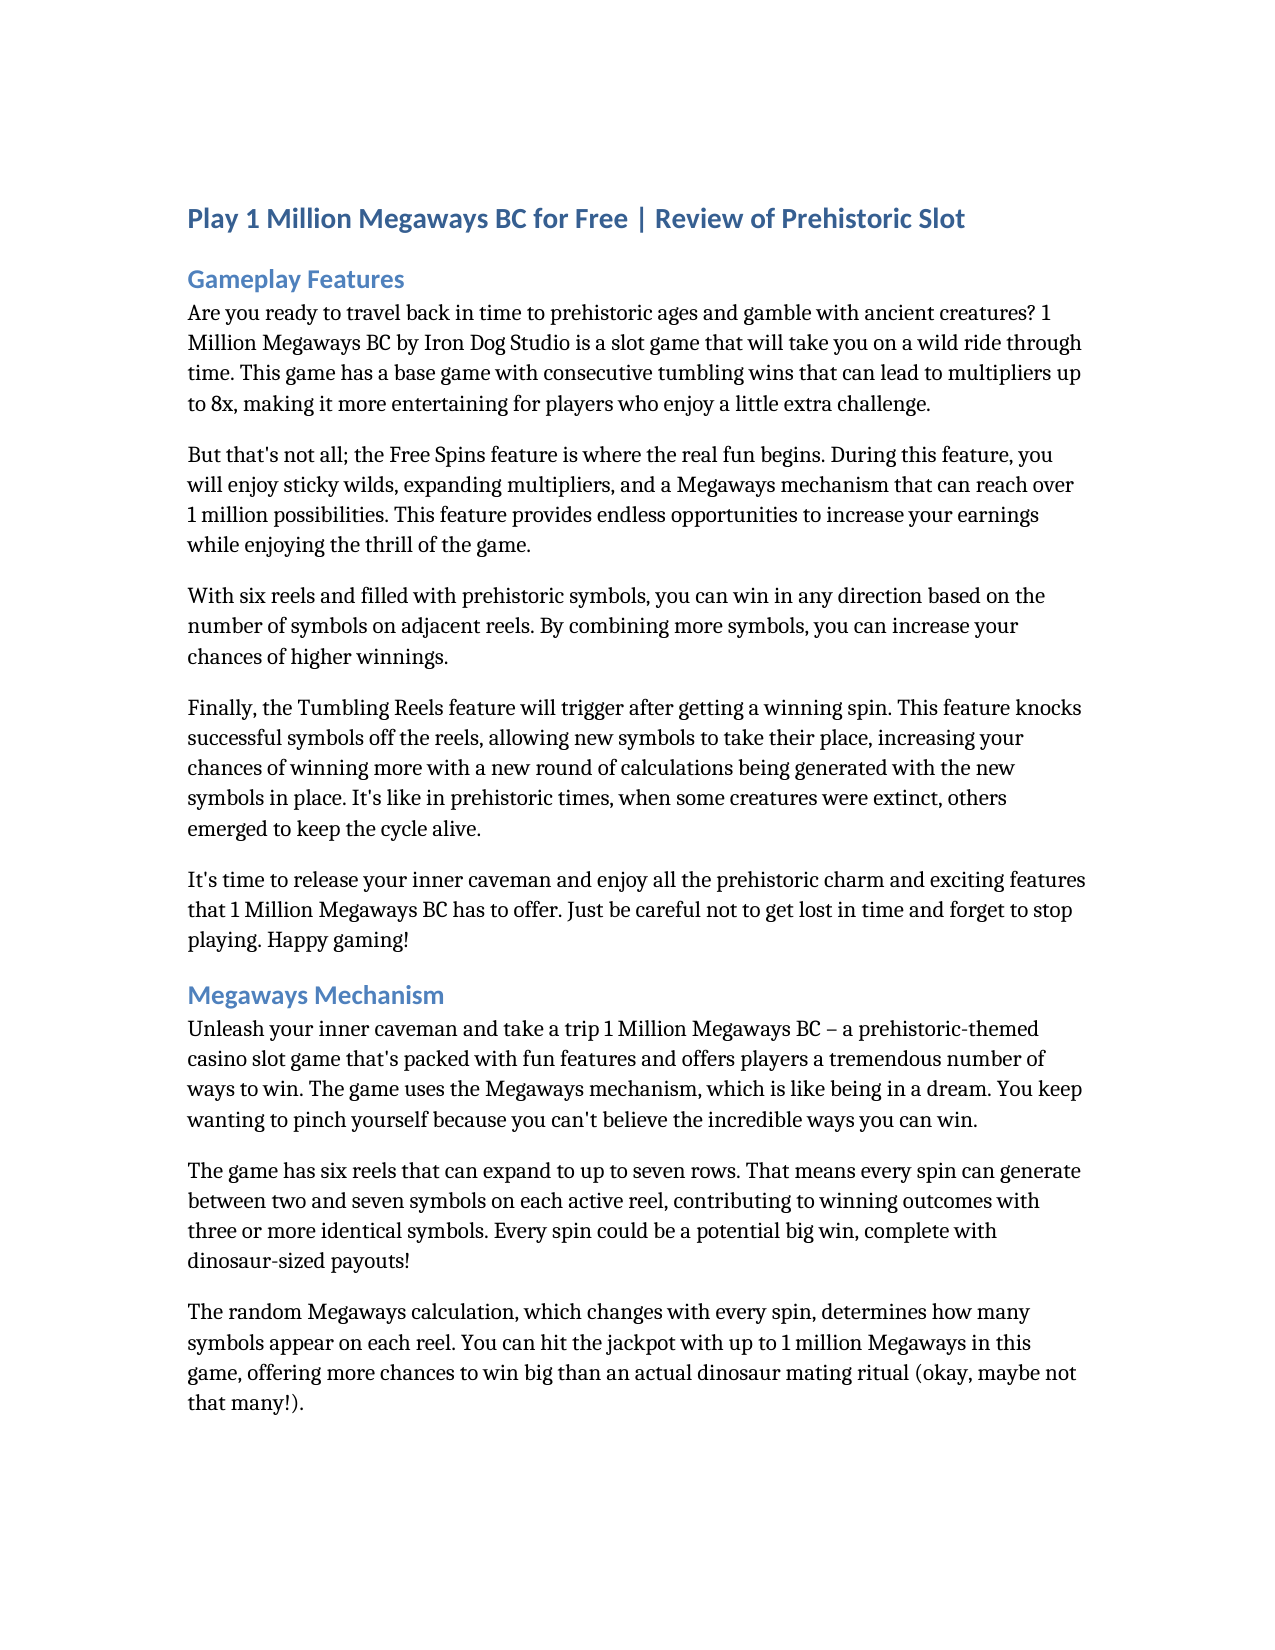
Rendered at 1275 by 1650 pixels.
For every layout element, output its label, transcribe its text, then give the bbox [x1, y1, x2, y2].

subtitle Gameplay Features [187, 262, 1087, 295]
text The random Megaways calculation, which changes with every spin, determines how many symbols appear on each reel. You can hit the jackpot with up to 1 million Megaways in this game, offering more chances to win big than an actual dinosaur mating ritual (okay, maybe not that many!). [187, 1299, 1087, 1416]
text It's time to release your inner caveman and enjoy all the prehistoric charm and exciting features that 1 Million Megaways BC has to offer. Just be careful not to get lost in time and forget to stop playing. Happy gaming! [187, 866, 1087, 953]
text Finally, the Tumbling Reels feature will trigger after getting a winning spin. This feature knocks successful symbols off the reels, allowing new symbols to take their place, increasing your chances of winning more with a new round of calculations being generated with the new symbols in place. It's like in prehistoric times, when some creatures were extinct, others emerged to keep the cycle alive. [187, 694, 1087, 842]
text With six reels and filled with prehistoric symbols, you can win in any direction based on the number of symbols on adjacent reels. By combining more symbols, you can increase your chances of higher winnings. [187, 583, 1087, 670]
subtitle Megaways Mechanism [187, 978, 1087, 1011]
text But that's not all; the Free Spins feature is where the real fun begins. During this feature, you will enjoy sticky wilds, expanding multipliers, and a Megaways mechanism that can reach over 1 million possibilities. This feature provides endless opportunities to increase your earnings while enjoying the thrill of the game. [187, 441, 1087, 558]
text Unleash your inner caveman and take a trip 1 Million Megaways BC – a prehistoric-themed casino slot game that's packed with fun features and offers players a tremendous number of ways to win. The game uses the Megaways mechanism, which is like being in a dream. You keep wanting to pinch yourself because you can't believe the incredible ways you can win. [187, 1016, 1087, 1133]
text The game has six reels that can expand to up to seven rows. That means every spin can generate between two and seven symbols on each active reel, contributing to winning outcomes with three or more identical symbols. Every spin could be a potential big win, complete with dinosaur-sized payouts! [187, 1157, 1087, 1274]
text Are you ready to travel back in time to prehistoric ages and gamble with ancient creatures? 1 Million Megaways BC by Iron Dog Studio is a slot game that will take you on a wild ride through time. This game has a base game with consecutive tumbling wins that can lead to multipliers up to 8x, making it more entertaining for players who enjoy a little extra challenge. [187, 300, 1087, 417]
subtitle Play 1 Million Megaways BC for Free | Review of Prehistoric Slot [187, 200, 1087, 236]
